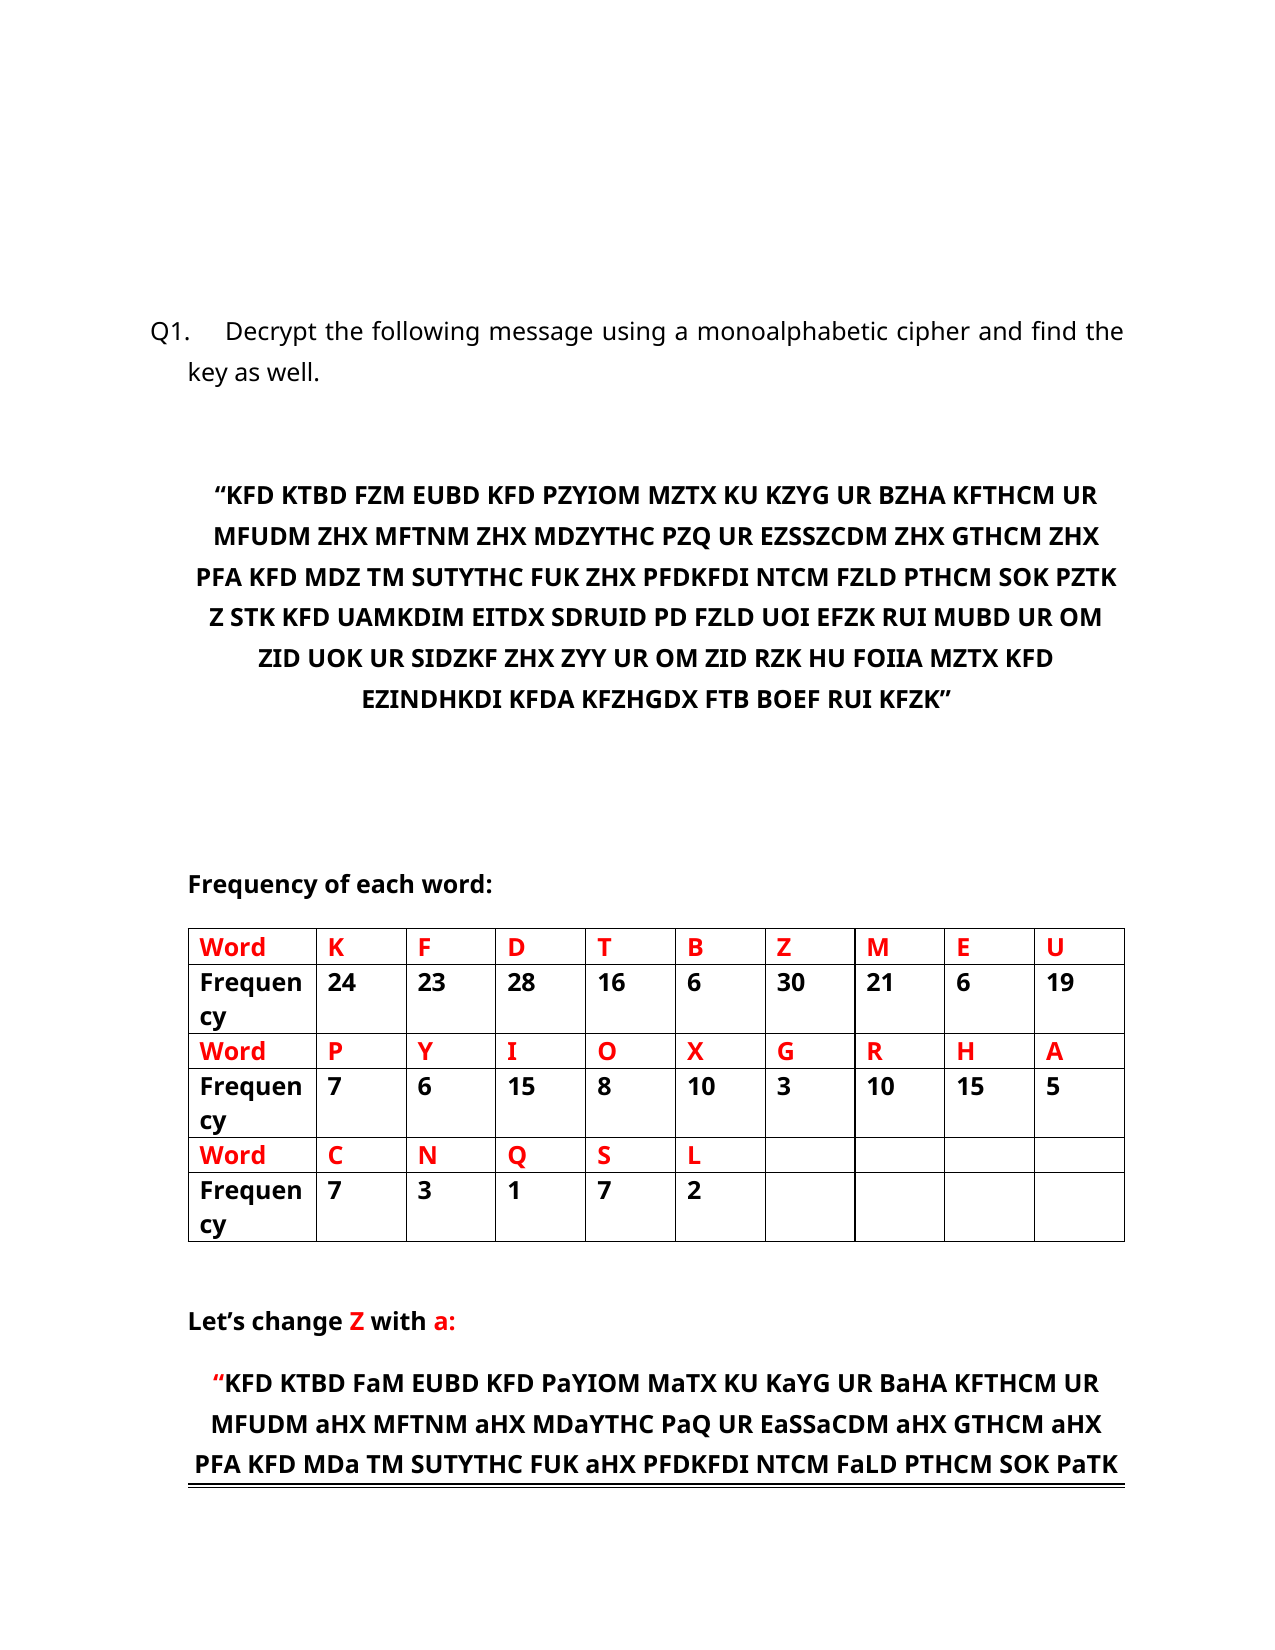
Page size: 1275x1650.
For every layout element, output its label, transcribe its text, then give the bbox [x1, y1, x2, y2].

table_cell 28 [496, 965, 585, 1033]
table_cell 24 [317, 965, 406, 1033]
table_header T [586, 929, 675, 963]
table_cell C [317, 1138, 406, 1172]
table_cell H [945, 1034, 1034, 1068]
table_cell 30 [766, 965, 854, 1033]
table_cell R [856, 1034, 944, 1068]
table_cell Q [496, 1138, 585, 1172]
table_cell 7 [317, 1069, 406, 1137]
table_cell Frequency [189, 965, 316, 1033]
table_cell [945, 1138, 1034, 1172]
table_cell 3 [407, 1173, 495, 1241]
table_cell [1035, 1138, 1124, 1172]
table_cell 1 [496, 1173, 585, 1241]
table_header E [945, 929, 1034, 963]
table_cell [766, 1138, 854, 1172]
table_cell [856, 1138, 944, 1172]
table_cell [856, 1173, 944, 1241]
table_cell Y [407, 1034, 495, 1068]
table_cell 15 [496, 1069, 585, 1137]
table_cell 5 [1035, 1069, 1124, 1137]
table_cell 2 [676, 1173, 765, 1241]
table_cell L [676, 1138, 765, 1172]
table_header M [856, 929, 944, 963]
table_header D [496, 929, 585, 963]
table_cell 8 [586, 1069, 675, 1137]
table_cell 15 [945, 1069, 1034, 1137]
text Let’s change Z with a: [187, 1304, 1125, 1338]
table_cell 10 [676, 1069, 765, 1137]
table_header Word [189, 929, 316, 963]
table_cell 6 [407, 1069, 495, 1137]
table_cell X [676, 1034, 765, 1068]
table_cell 3 [766, 1069, 854, 1137]
list Decrypt the following message using a monoalphabetic cipher and find the key as well. [150, 313, 1125, 388]
table_cell I [496, 1034, 585, 1068]
table_cell [766, 1173, 854, 1241]
table_cell P [317, 1034, 406, 1068]
table_header Z [766, 929, 854, 963]
table_cell 10 [856, 1069, 944, 1137]
table_cell O [586, 1034, 675, 1068]
table_header B [676, 929, 765, 963]
table_cell 19 [1035, 965, 1124, 1033]
table_header K [317, 929, 406, 963]
table_cell 7 [317, 1173, 406, 1241]
table_cell N [407, 1138, 495, 1172]
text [187, 1366, 1125, 1488]
table_cell 16 [586, 965, 675, 1033]
table_cell 21 [856, 965, 944, 1033]
table_cell [945, 1173, 1034, 1241]
table_cell 6 [676, 965, 765, 1033]
table_cell 23 [407, 965, 495, 1033]
table_cell Frequency [189, 1069, 316, 1137]
table_cell Word [189, 1034, 316, 1068]
table_header F [407, 929, 495, 963]
table_cell Frequency [189, 1173, 316, 1241]
table_cell A [1035, 1034, 1124, 1068]
table_cell 6 [945, 965, 1034, 1033]
text Frequency of each word: [187, 867, 1125, 901]
table_header U [1035, 929, 1124, 963]
table_cell S [586, 1138, 675, 1172]
table_cell G [766, 1034, 854, 1068]
table_cell 7 [586, 1173, 675, 1241]
text “KFD KTBD FZM EUBD KFD PZYIOM MZTX KU KZYG UR BZHA KFTHCM UR MFUDM ZHX MFTNM ZHX MDZYTHC PZQ UR EZSSZCDM ZHX GTHCM ZHX PFA KFD MDZ TM SUTYTHC FUK ZHX PFDKFDI NTCM FZLD PTHCM SOK PZTK Z STK KFD UAMKDIM EITDX SDRUID PD FZLD UOI EFZK RUI MUBD UR OM ZID UOK UR SIDZKF ZHX ZYY UR OM ZID RZK HU FOIIA MZTX KFD EZINDHKDI KFDA KFZHGDX FTB BOEF RUI KFZK” [187, 477, 1125, 716]
table_cell Word [189, 1138, 316, 1172]
table_cell [1035, 1173, 1124, 1241]
